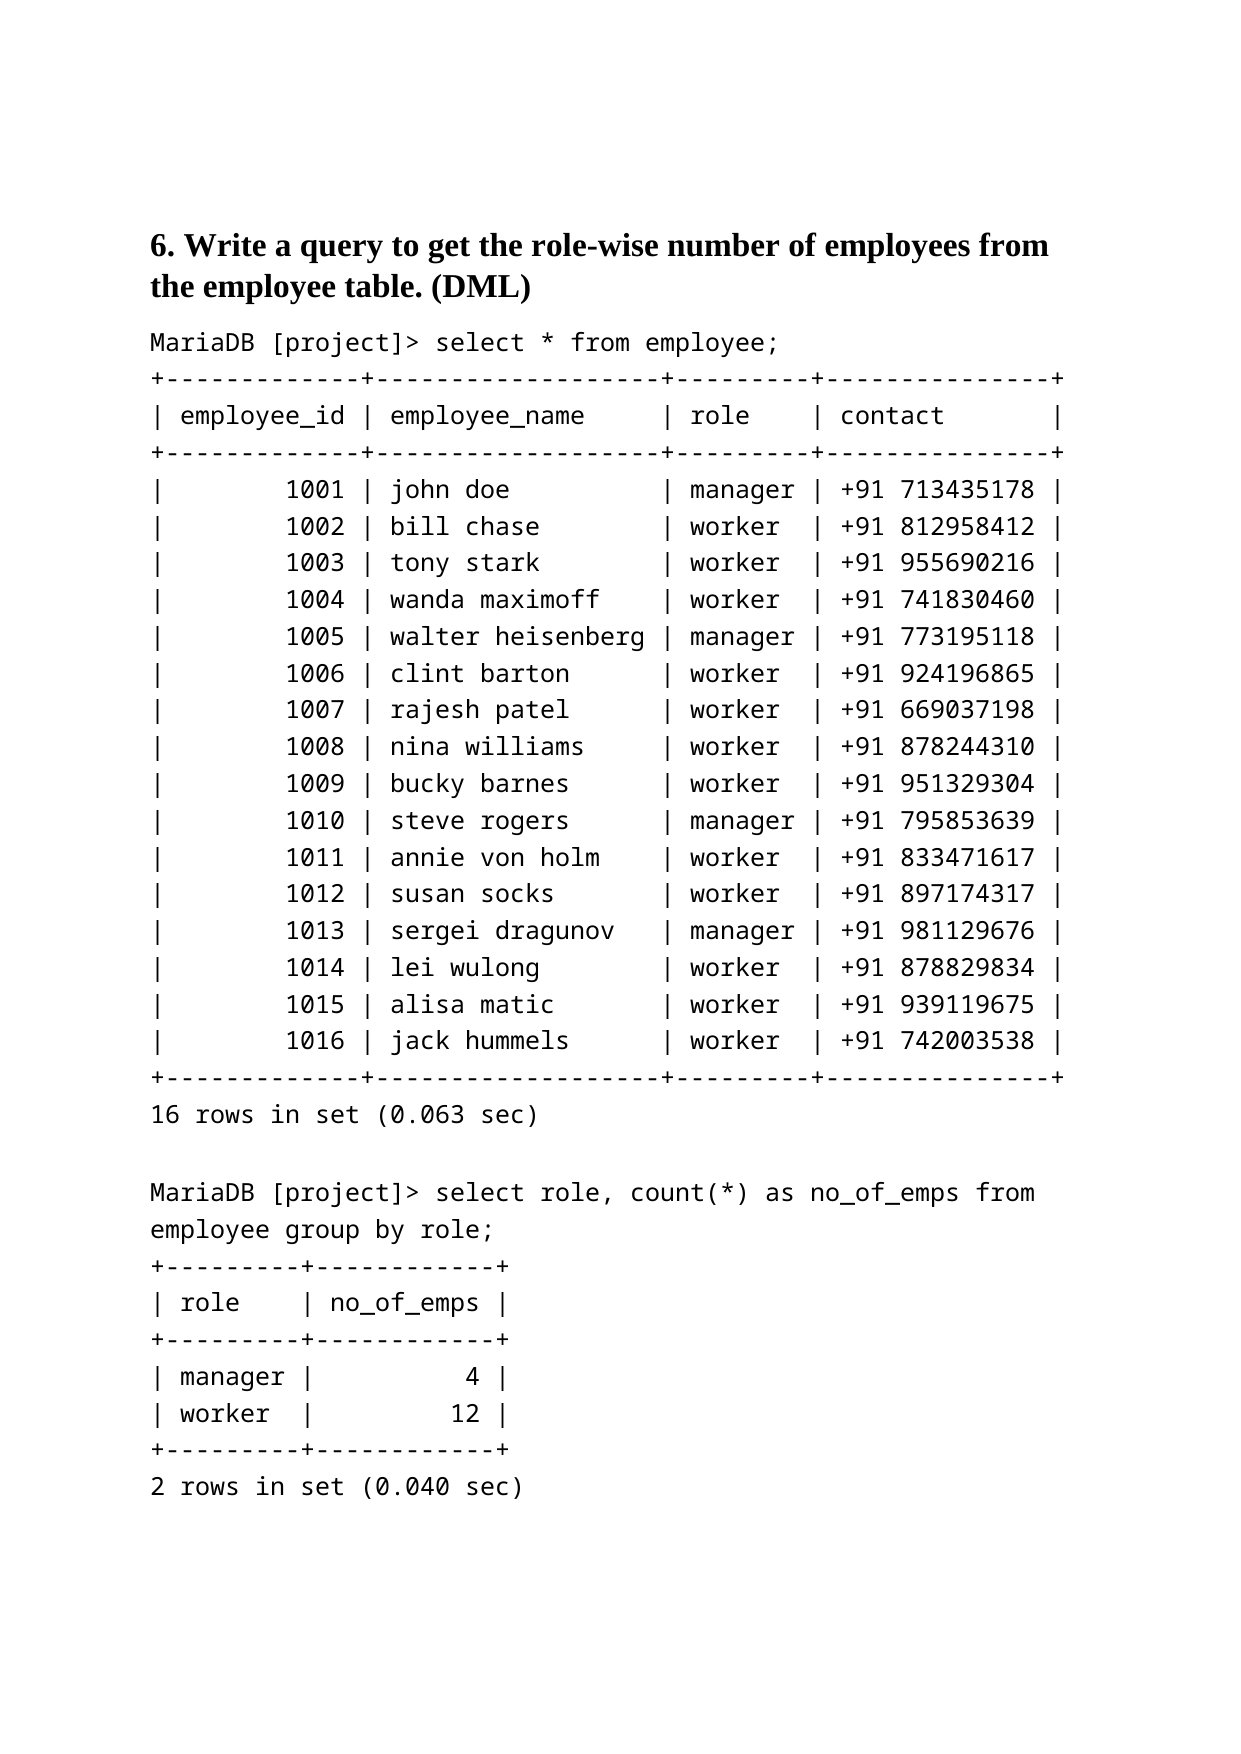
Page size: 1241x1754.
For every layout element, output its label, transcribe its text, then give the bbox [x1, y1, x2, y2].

text | manager | 4 | [150, 1358, 1090, 1393]
text | 1015 | alisa matic | worker | +91 939119675 | [150, 986, 1090, 1020]
text | 1001 | john doe | manager | +91 713435178 | [150, 471, 1090, 506]
text | worker | 12 | [150, 1395, 1090, 1429]
text +---------+------------+ [150, 1322, 1090, 1356]
text MariaDB [project]> select role, count(*) as no_of_emps from employee group by role; [150, 1175, 1090, 1246]
text MariaDB [project]> select * from employee; [150, 324, 1090, 358]
text | 1003 | tony stark | worker | +91 955690216 | [150, 545, 1090, 579]
text | 1016 | jack hummels | worker | +91 742003538 | [150, 1023, 1090, 1057]
text | 1008 | nina williams | worker | +91 878244310 | [150, 729, 1090, 763]
text | 1006 | clint barton | worker | +91 924196865 | [150, 655, 1090, 689]
text | 1012 | susan socks | worker | +91 897174317 | [150, 876, 1090, 910]
text 6. Write a query to get the role-wise number of employees from the employee table. (DML) [150, 225, 1090, 305]
text | 1009 | bucky barnes | worker | +91 951329304 | [150, 766, 1090, 800]
text +---------+------------+ [150, 1248, 1090, 1282]
text | 1013 | sergei dragunov | manager | +91 981129676 | [150, 913, 1090, 947]
text 16 rows in set (0.063 sec) [150, 1097, 1090, 1131]
text +---------+------------+ [150, 1432, 1090, 1466]
text | 1010 | steve rogers | manager | +91 795853639 | [150, 802, 1090, 836]
text 2 rows in set (0.040 sec) [150, 1469, 1090, 1503]
text +-------------+-------------------+---------+---------------+ [150, 1060, 1090, 1094]
text | 1002 | bill chase | worker | +91 812958412 | [150, 508, 1090, 542]
text | 1014 | lei wulong | worker | +91 878829834 | [150, 949, 1090, 983]
text | role | no_of_emps | [150, 1285, 1090, 1319]
text +-------------+-------------------+---------+---------------+ [150, 435, 1090, 469]
text | 1005 | walter heisenberg | manager | +91 773195118 | [150, 618, 1090, 653]
text | 1004 | wanda maximoff | worker | +91 741830460 | [150, 582, 1090, 616]
text | 1011 | annie von holm | worker | +91 833471617 | [150, 839, 1090, 873]
text | employee_id | employee_name | role | contact | [150, 398, 1090, 432]
text | 1007 | rajesh patel | worker | +91 669037198 | [150, 692, 1090, 726]
text +-------------+-------------------+---------+---------------+ [150, 361, 1090, 395]
